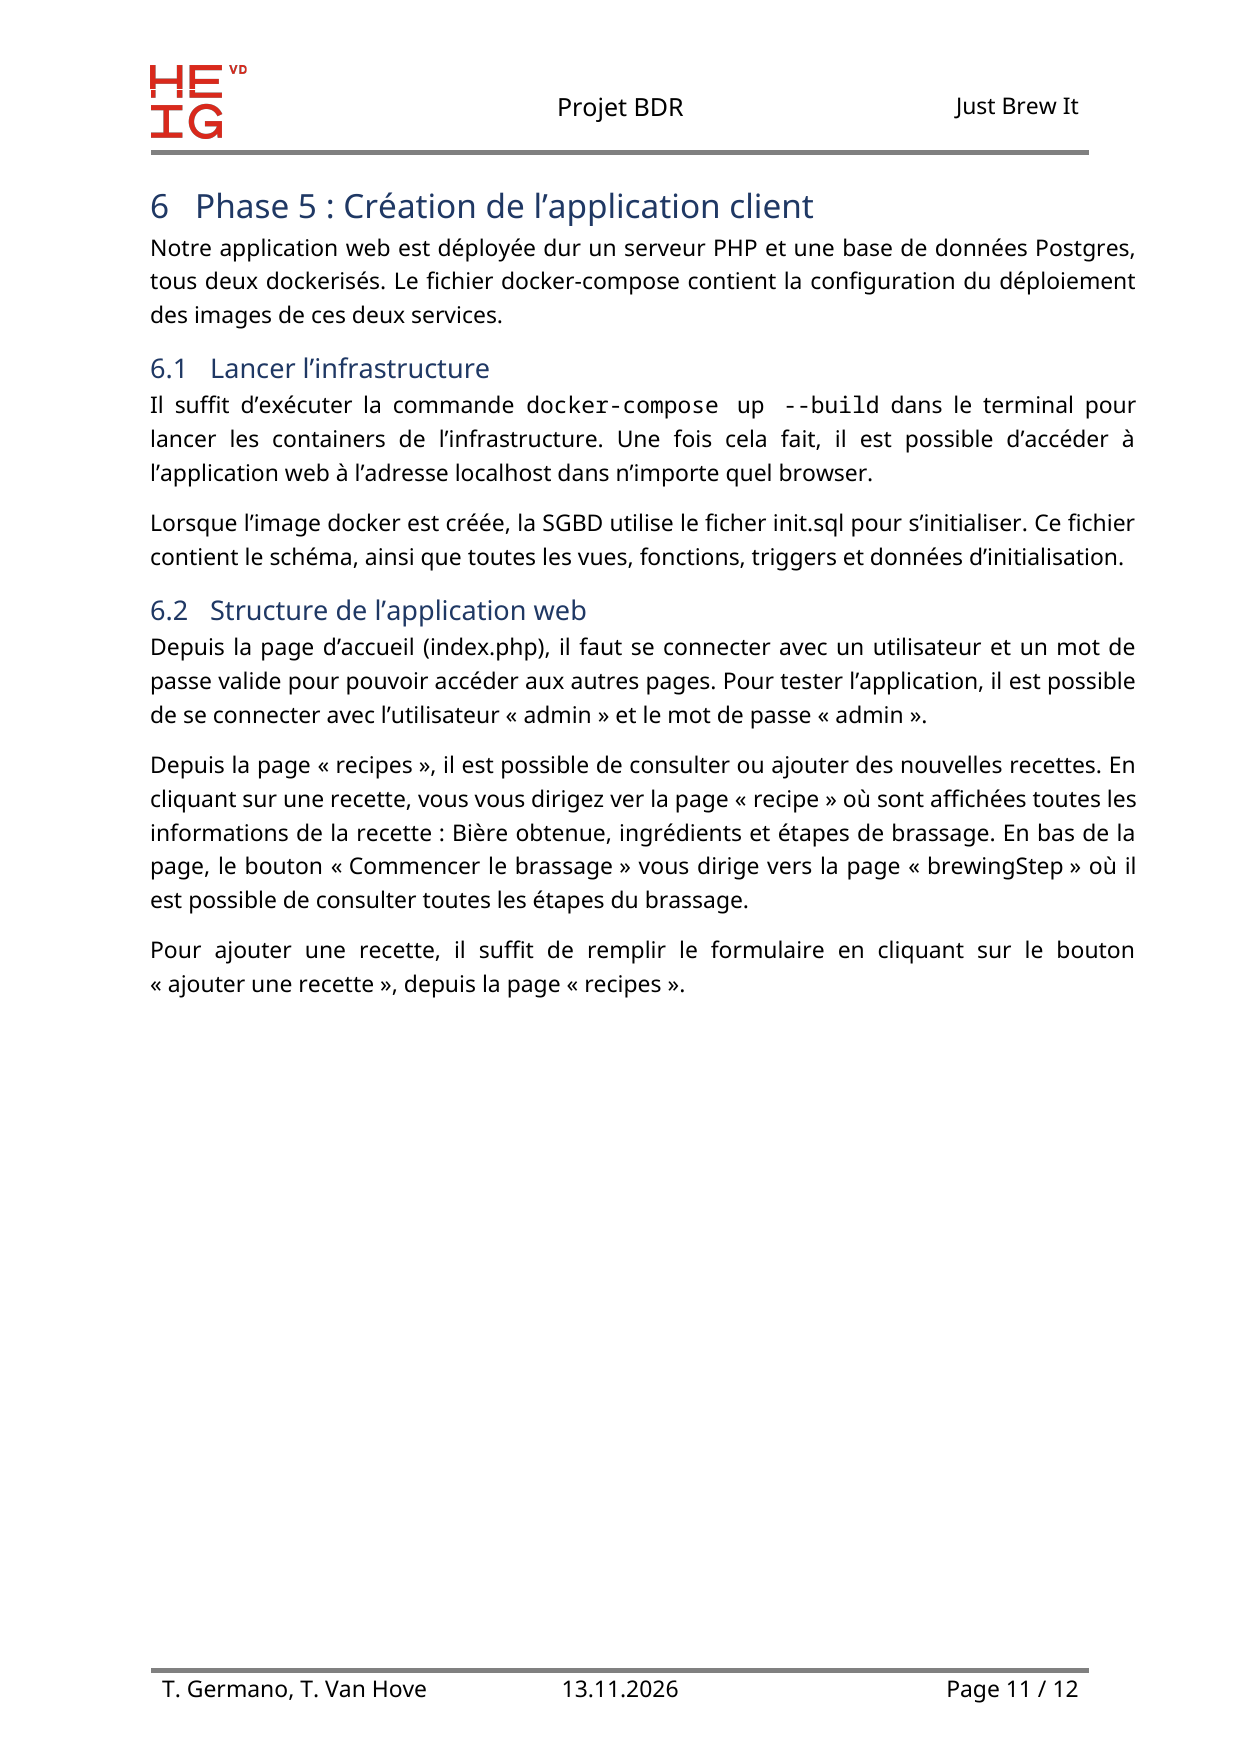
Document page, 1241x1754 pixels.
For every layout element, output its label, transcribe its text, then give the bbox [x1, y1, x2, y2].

text Depuis la page d’accueil (index.php), il faut se connecter avec un utilisateur et un mot de passe valide pour pouvoir accéder aux autres pages. Pour tester l’application, il est possible de se connecter avec l’utilisateur « admin » et le mot de passe « admin ». [150, 631, 1137, 730]
text Lorsque l’image docker est créée, la SGBD utilise le ficher init.sql pour s’initialiser. Ce fichier contient le schéma, ainsi que toutes les vues, fonctions, triggers et données d’initialisation. [150, 507, 1137, 572]
text Depuis la page « recipes », il est possible de consulter ou ajouter des nouvelles recettes. En cliquant sur une recette, vous vous dirigez ver la page « recipe » où sont affichées toutes les informations de la recette : Bière obtenue, ingrédients et étapes de brassage. En bas de la page, le bouton « Commencer le brassage » vous dirige vers la page « brewingStep » où il est possible de consulter toutes les étapes du brassage. [150, 749, 1137, 915]
text Pour ajouter une recette, il suffit de remplir le formulaire en cliquant sur le bouton « ajouter une recette », depuis la page « recipes ». [150, 934, 1137, 999]
picture [150, 65, 247, 89]
text Notre application web est déployée dur un serveur PHP et une base de données Postgres, tous deux dockerisés. Le fichier docker-compose contient la configuration du déploiement des images de ces deux services. [150, 231, 1137, 330]
subtitle Lancer l’infrastructure [150, 349, 1137, 386]
text Il suffit d’exécuter la commande docker-compose up --build dans le terminal pour lancer les containers de l’infrastructure. Une fois cela fait, il est possible d’accéder à l’application web à l’adresse localhost dans n’importe quel browser. [150, 389, 1137, 488]
picture [151, 90, 247, 139]
subtitle Structure de l’application web [150, 591, 1137, 628]
subtitle Phase 5 : Création de l’application client [150, 182, 1137, 228]
